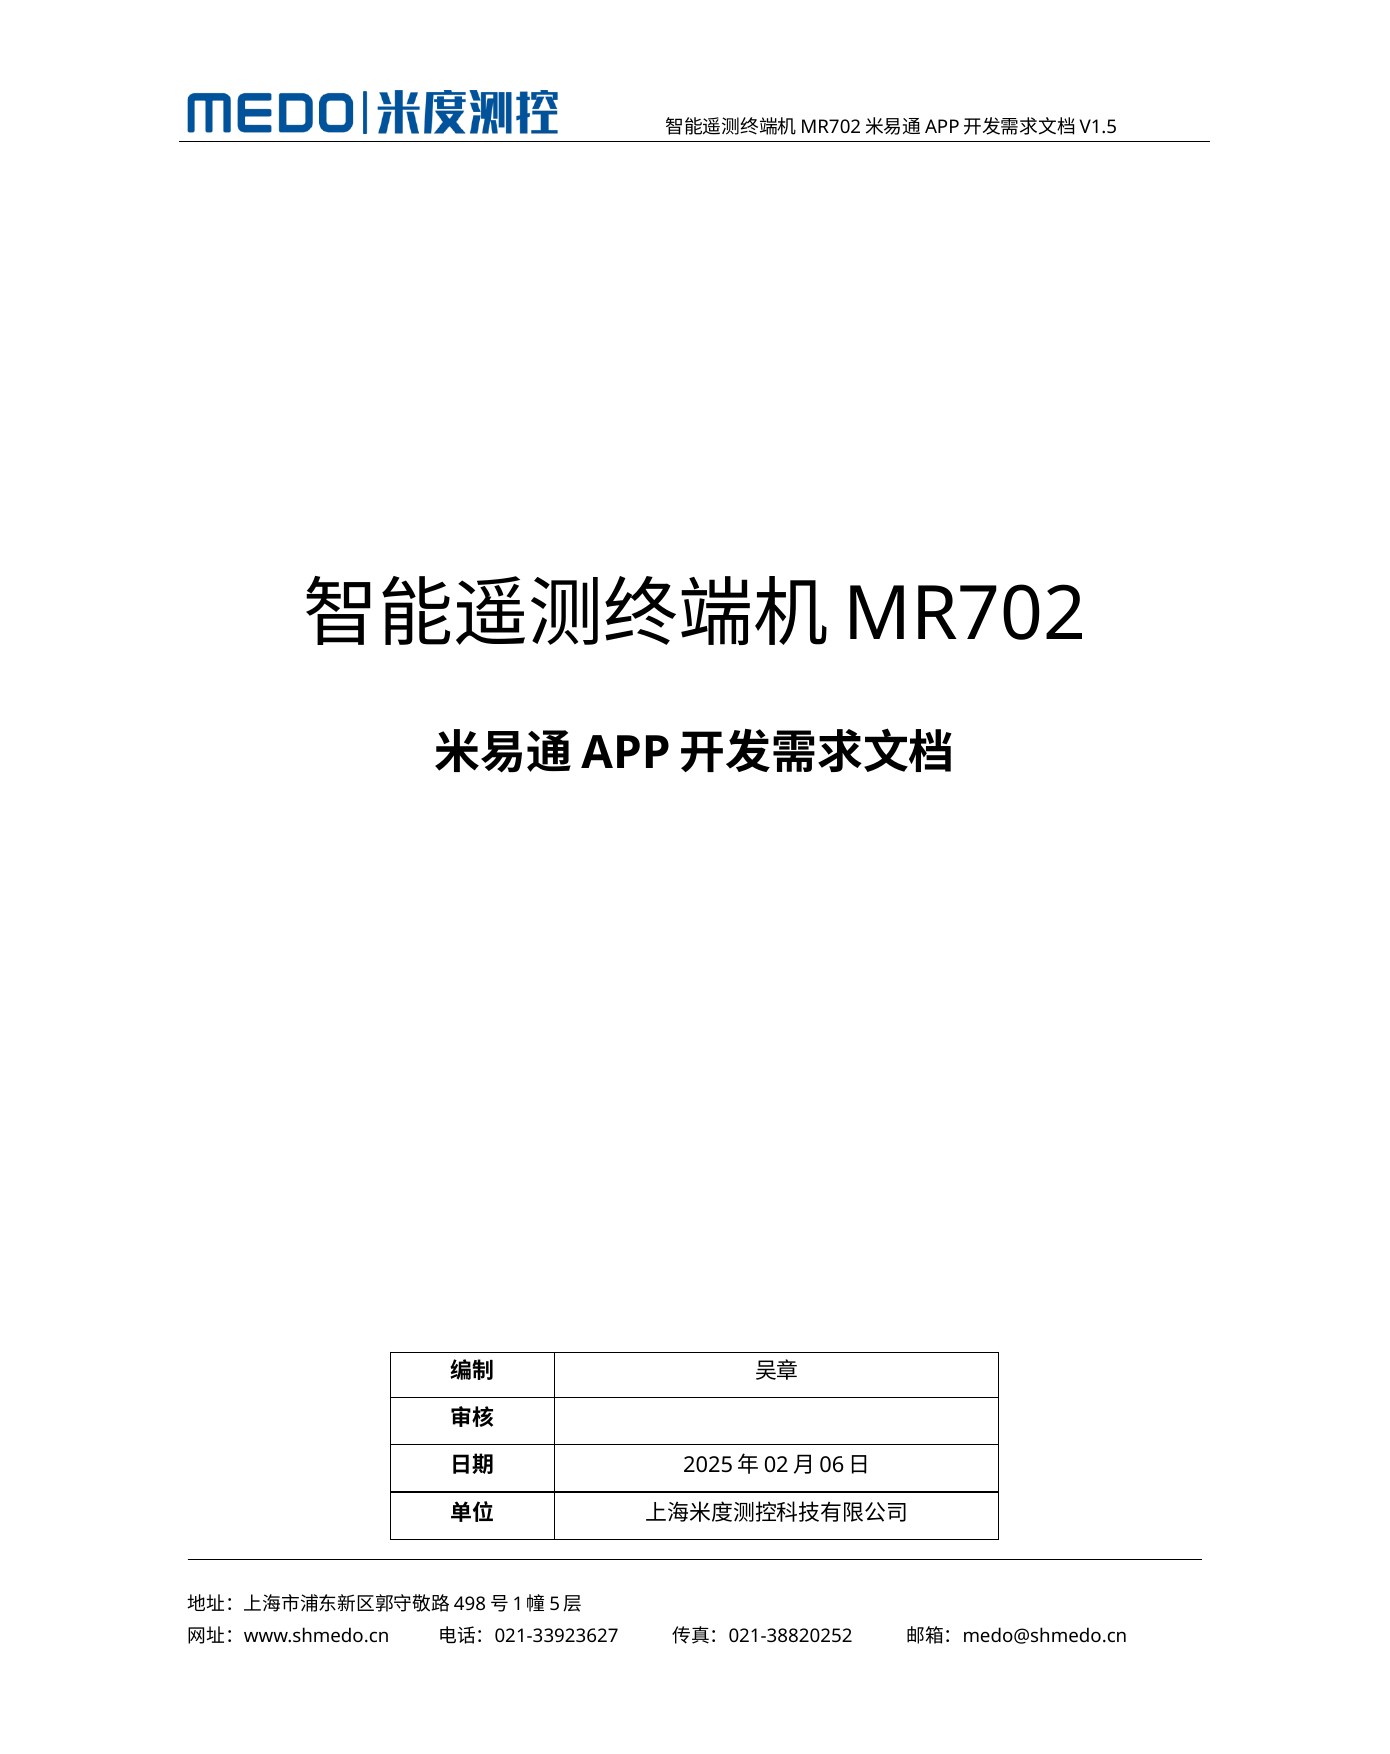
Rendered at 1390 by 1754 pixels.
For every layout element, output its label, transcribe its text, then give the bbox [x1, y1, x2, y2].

table_cell 日期 [391, 1445, 554, 1491]
text 米易通APP开发需求文档 [187, 716, 1202, 782]
table_header 编制 [391, 1353, 554, 1397]
picture [187, 90, 558, 134]
table_cell 单位 [391, 1493, 554, 1539]
text 智能遥测终端机MR702 [187, 552, 1202, 661]
table_cell [555, 1398, 998, 1444]
table_header 吴章 [555, 1353, 998, 1397]
table_cell 2025年02月06日 [555, 1445, 998, 1491]
table_cell 审核 [391, 1398, 554, 1444]
table_cell 上海米度测控科技有限公司 [555, 1493, 998, 1539]
